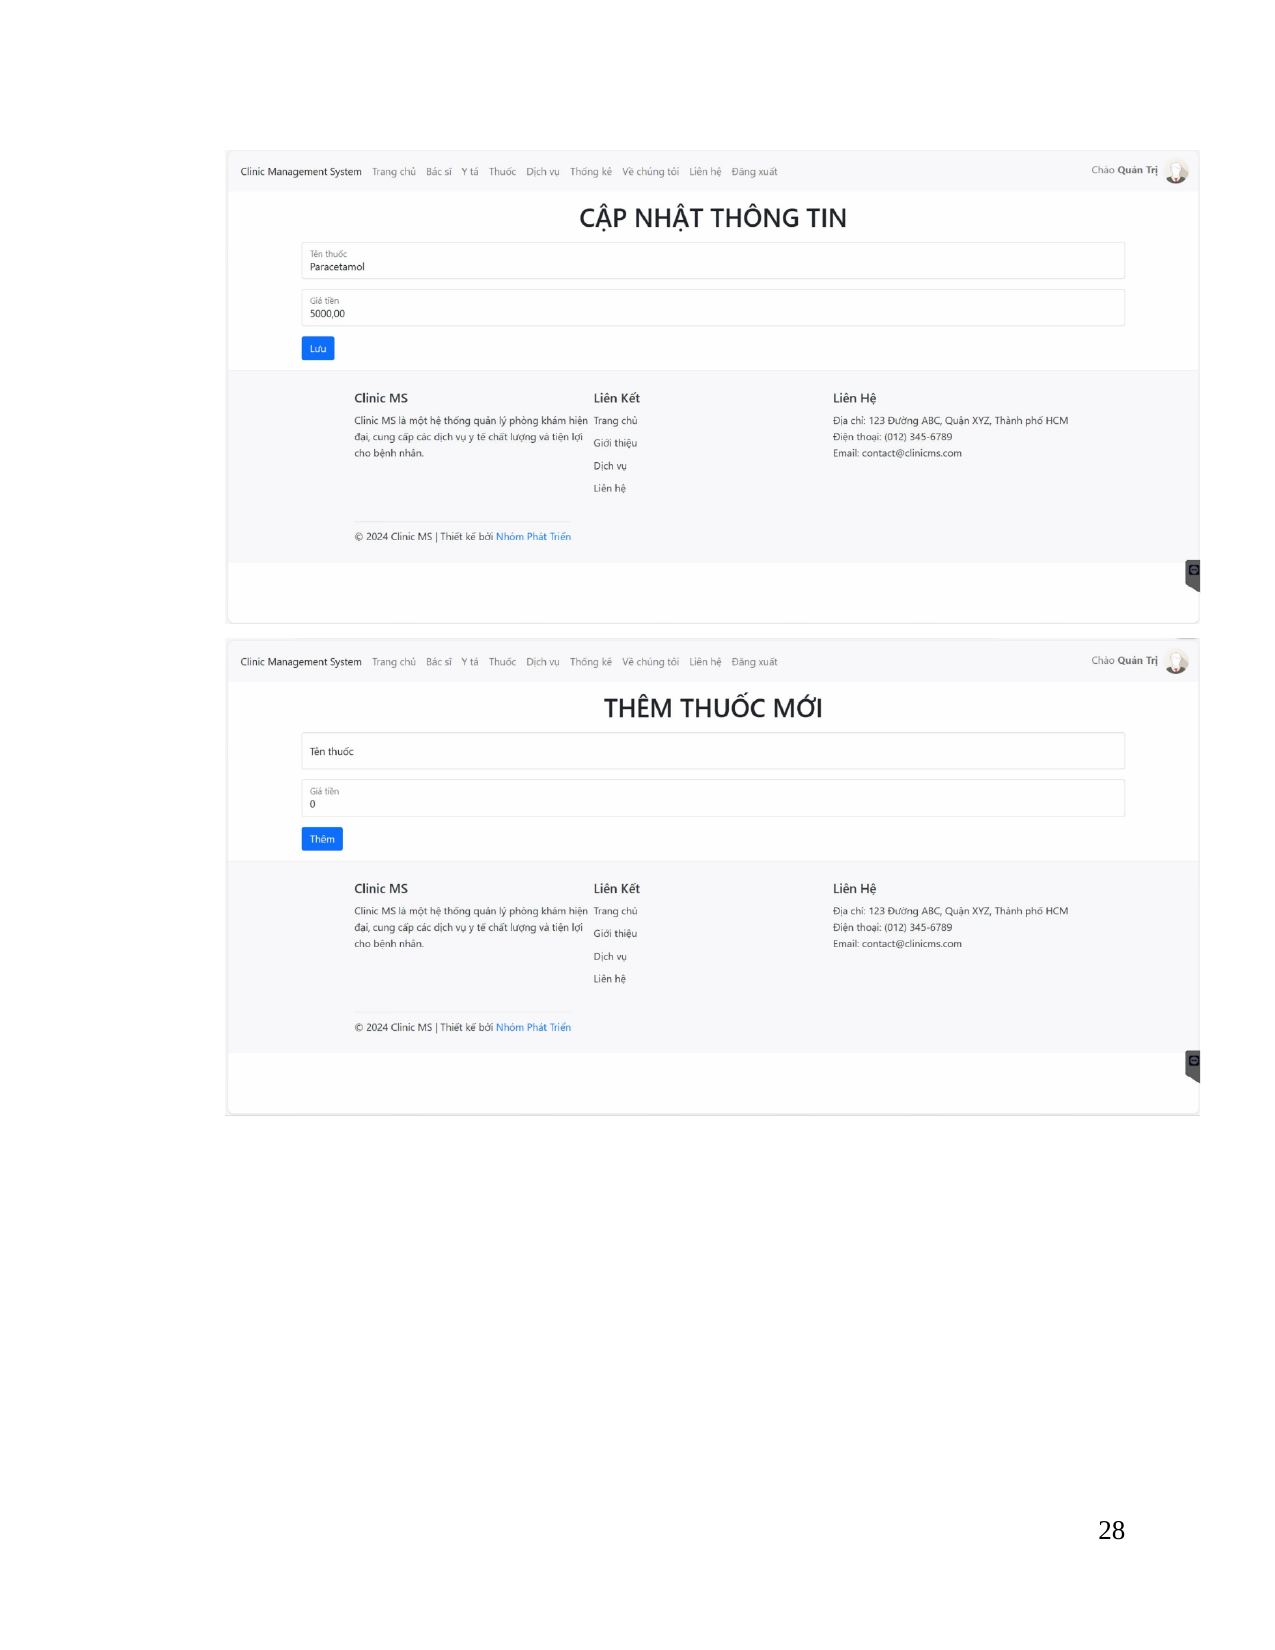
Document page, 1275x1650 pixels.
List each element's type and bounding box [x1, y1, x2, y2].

picture [225, 638, 1200, 1116]
picture [225, 150, 1200, 624]
